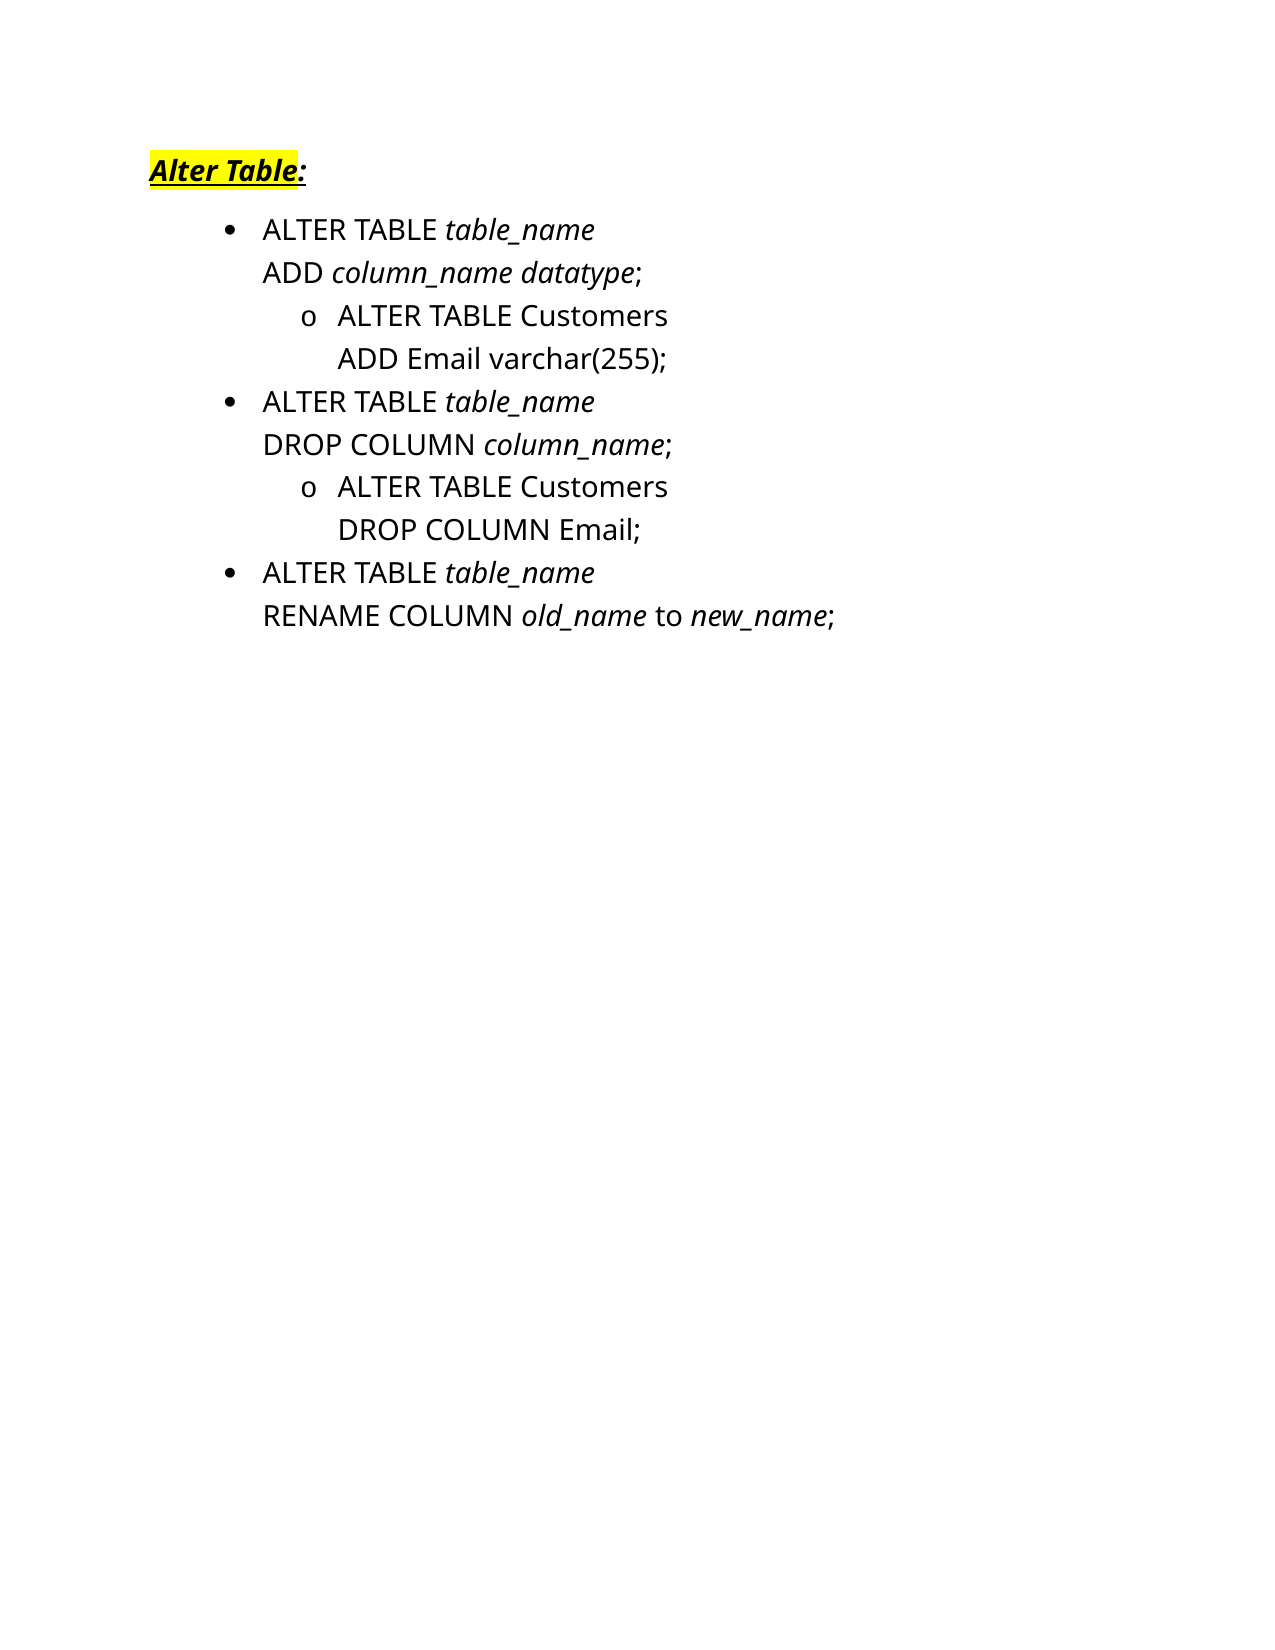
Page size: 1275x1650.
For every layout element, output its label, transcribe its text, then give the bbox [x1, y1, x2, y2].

list ALTER TABLE Customers DROP COLUMN Email; [300, 467, 1125, 549]
list ALTER TABLE table_name RENAME COLUMN old_name to new_name; [225, 552, 1125, 635]
list ALTER TABLE Customers ADD Email varchar(255); [300, 295, 1125, 378]
text Alter Table: [298, 150, 1125, 190]
list ALTER TABLE table_name ADD column_name datatype; [225, 209, 1125, 292]
list ALTER TABLE table_name DROP COLUMN column_name; [225, 381, 1125, 463]
